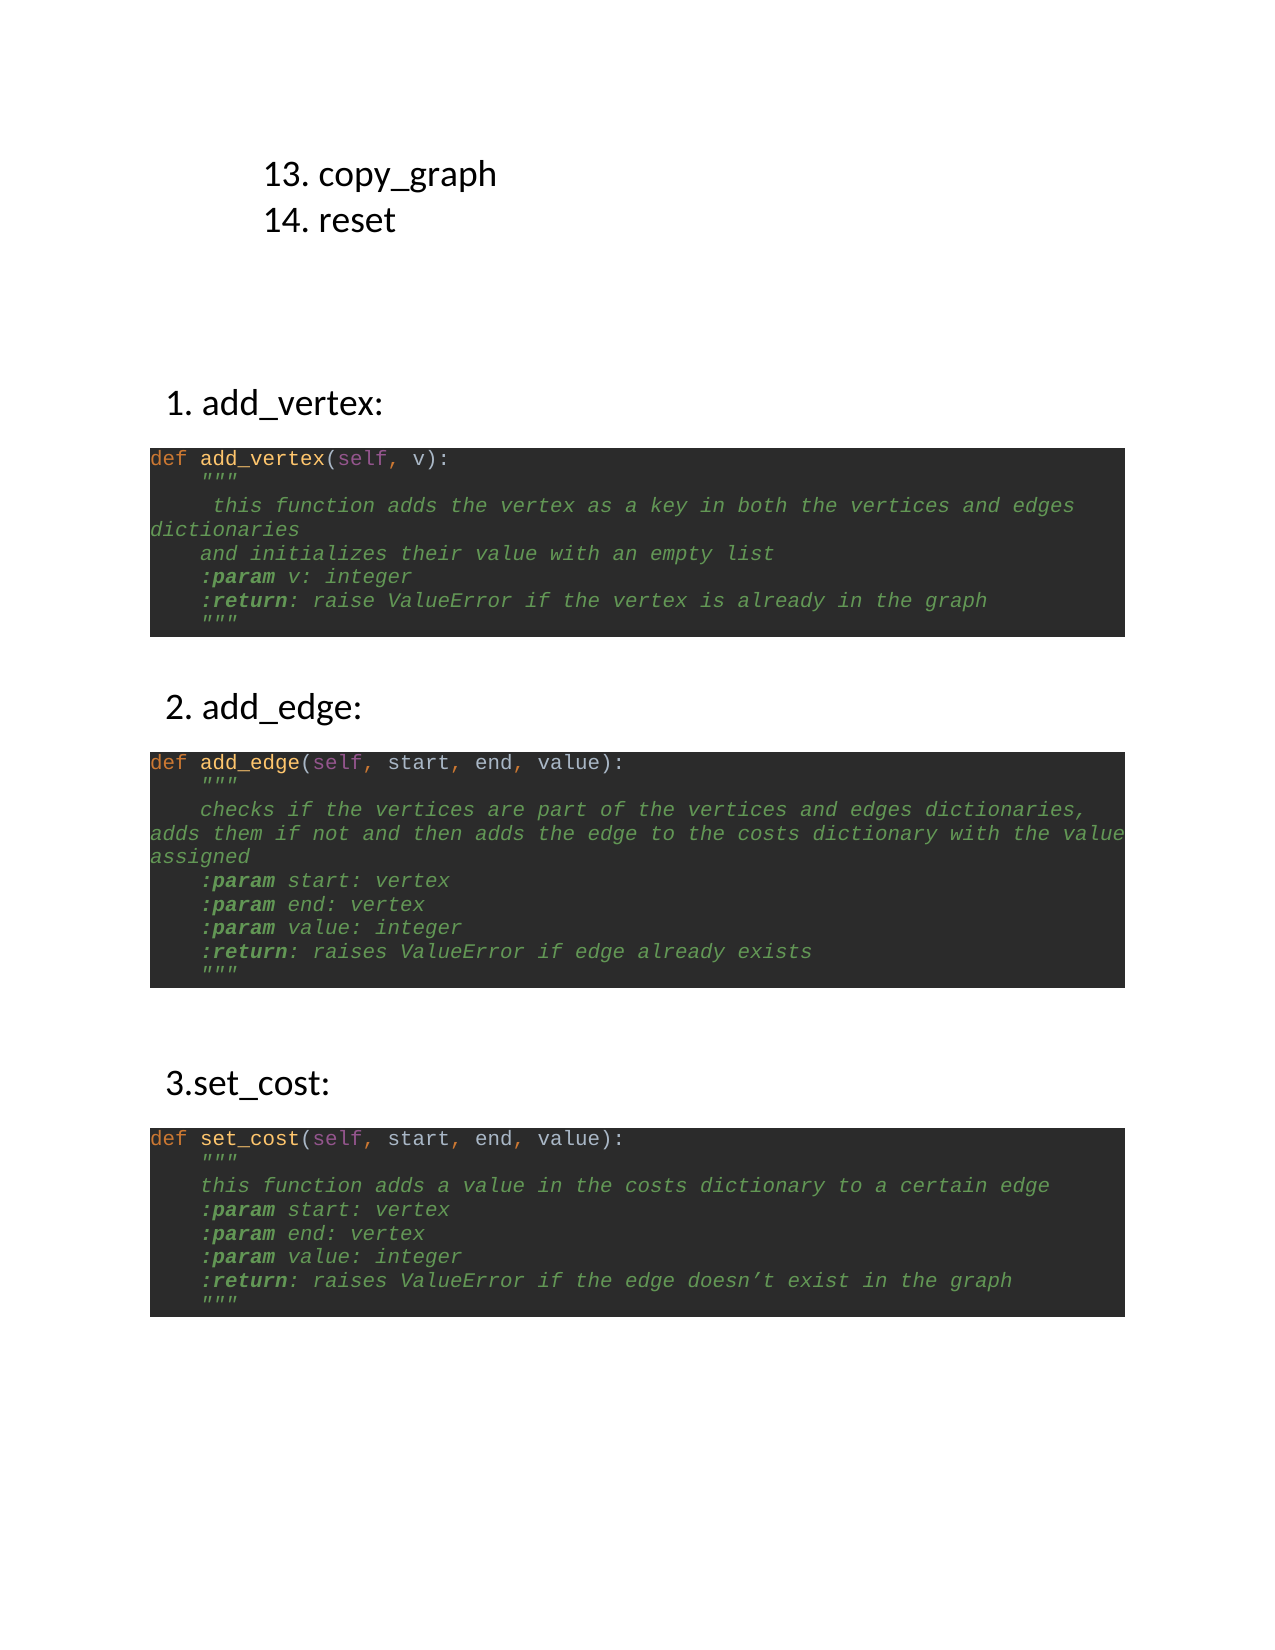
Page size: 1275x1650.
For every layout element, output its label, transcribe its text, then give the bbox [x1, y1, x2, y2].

text 3.set_cost: [165, 1059, 1125, 1105]
text def set_cost(self, start, end, value): """ this function adds a value in the costs dictionary to a certain edge :param start: vertex :param end: vertex :param value: integer :return: raises ValueError if the edge doesn’t exist in the graph """ [150, 1128, 1125, 1317]
text def add_vertex(self, v): """ this function adds the vertex as a key in both the vertices and edges dictionaries and initializes their value with an empty list :param v: integer :return: raise ValueError if the vertex is already in the graph """ [150, 448, 1125, 637]
text 1. add_vertex: [165, 379, 1125, 425]
text 13. copy_graph [262, 150, 1125, 196]
text def add_edge(self, start, end, value): """ checks if the vertices are part of the vertices and edges dictionaries, adds them if not and then adds the edge to the costs dictionary with the value assigned :param start: vertex :param end: vertex :param value: integer :return: raises ValueError if edge already exists """ [150, 752, 1125, 988]
text 2. add_edge: [165, 683, 1125, 729]
text 14. reset [262, 196, 1125, 242]
